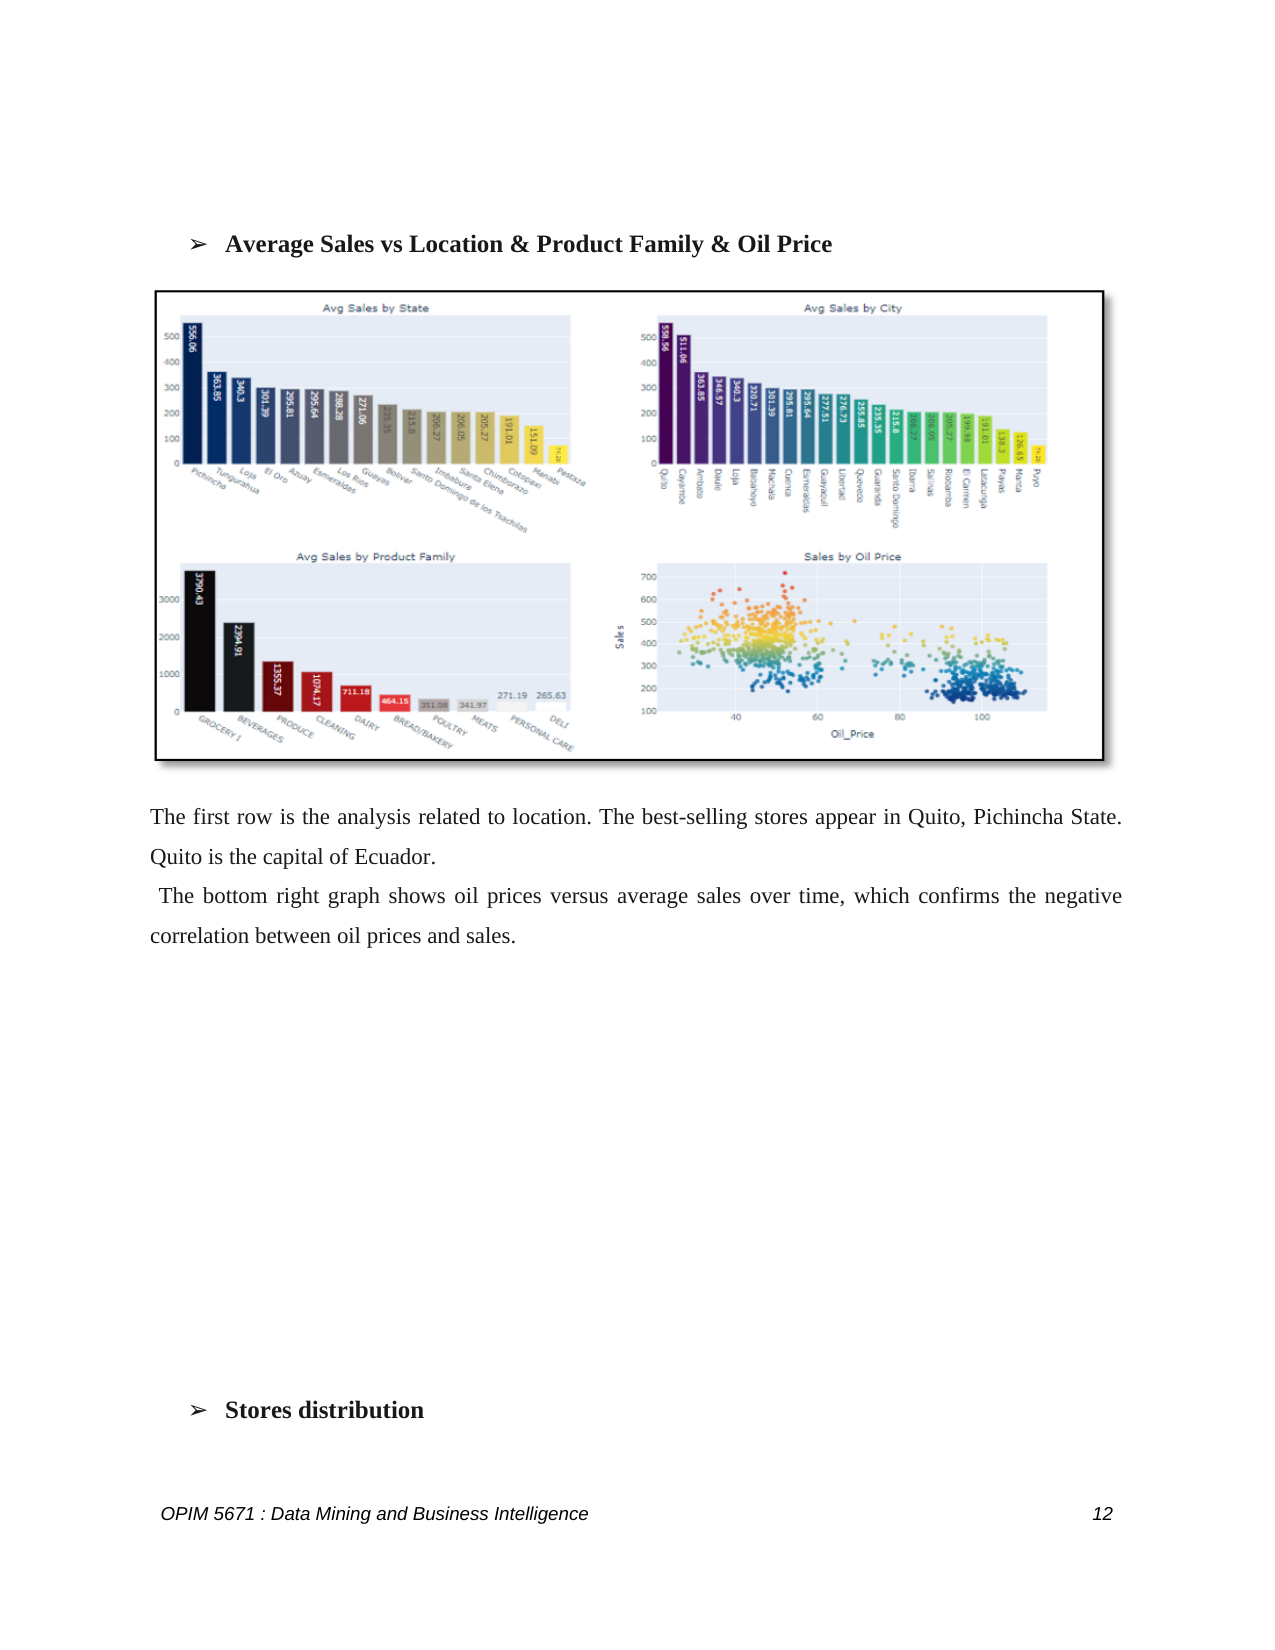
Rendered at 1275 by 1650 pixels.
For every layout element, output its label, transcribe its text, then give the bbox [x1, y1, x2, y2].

text The first row is the analysis related to location. The best-selling stores appear in Quito, Pichincha State. Quito is the capital of Ecuador. [150, 803, 1125, 869]
list Average Sales vs Location & Product Family & Oil Price [187, 229, 1125, 258]
text The bottom right graph shows oil prices versus average sales over time, which confirms the negative correlation between oil prices and sales. [150, 882, 1125, 948]
list Stores distribution [187, 1396, 1125, 1424]
picture [150, 286, 1123, 777]
